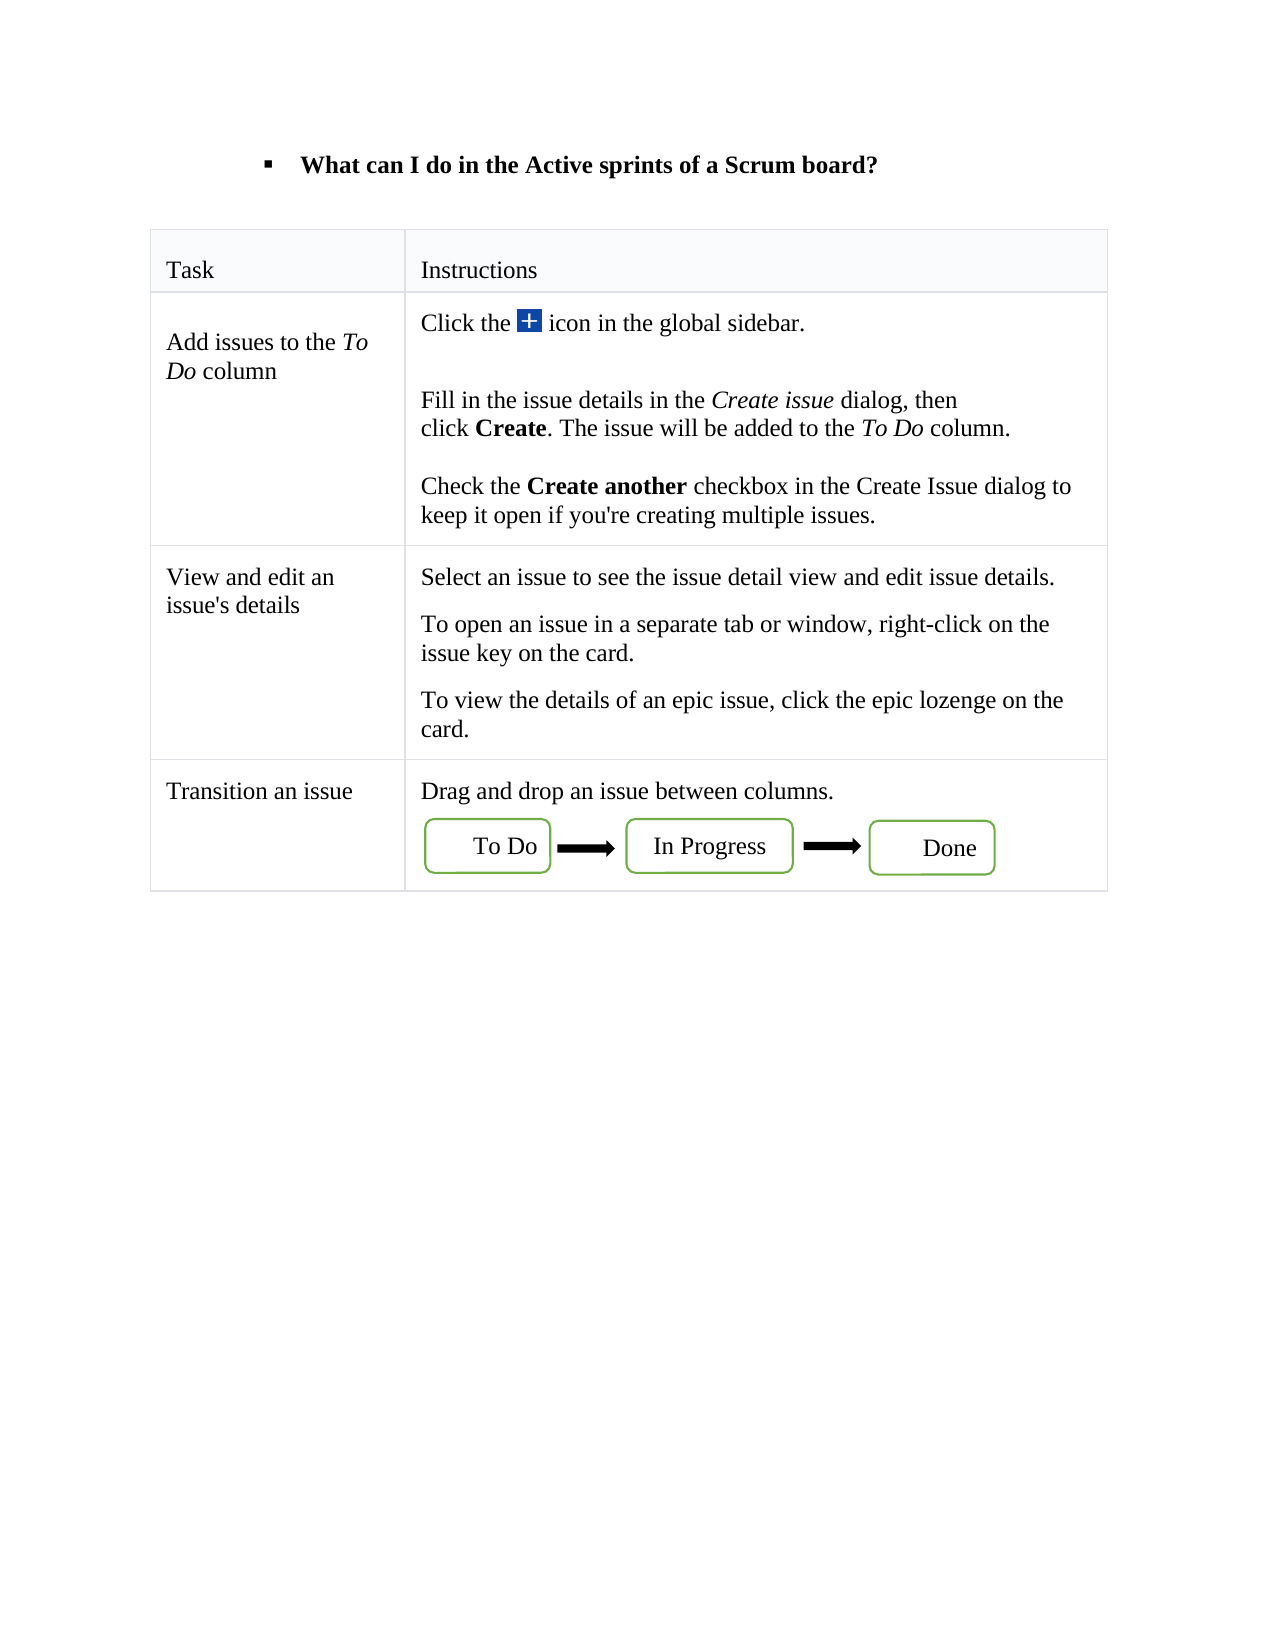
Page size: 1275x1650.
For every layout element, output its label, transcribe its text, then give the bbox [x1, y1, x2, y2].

table_cell Drag and drop an issue between columns. [406, 760, 1107, 890]
table_cell Click the icon in the global sidebar. Fill in the issue details in the Create issue dialog, then click Create. The issue will be added to the To Do column. Check the Create another checkbox in the Create Issue dialog to keep it open if you're creating multiple issues. [406, 293, 1107, 544]
table_cell Add issues to the To Do column [151, 293, 404, 544]
picture [517, 309, 542, 332]
table_cell Select an issue to see the issue detail view and edit issue details. To open an issue in a separate tab or window, right-click on the issue key on the card. To view the details of an epic issue, click the epic lozenge on the card. [406, 546, 1107, 758]
subtitle What can I do in the Active sprints of a Scrum board? [262, 150, 1125, 179]
table_header Task [151, 230, 404, 291]
table_cell View and edit an issue's details [151, 546, 404, 758]
table_cell Transition an issue [151, 760, 404, 890]
table_header Instructions [406, 230, 1107, 291]
